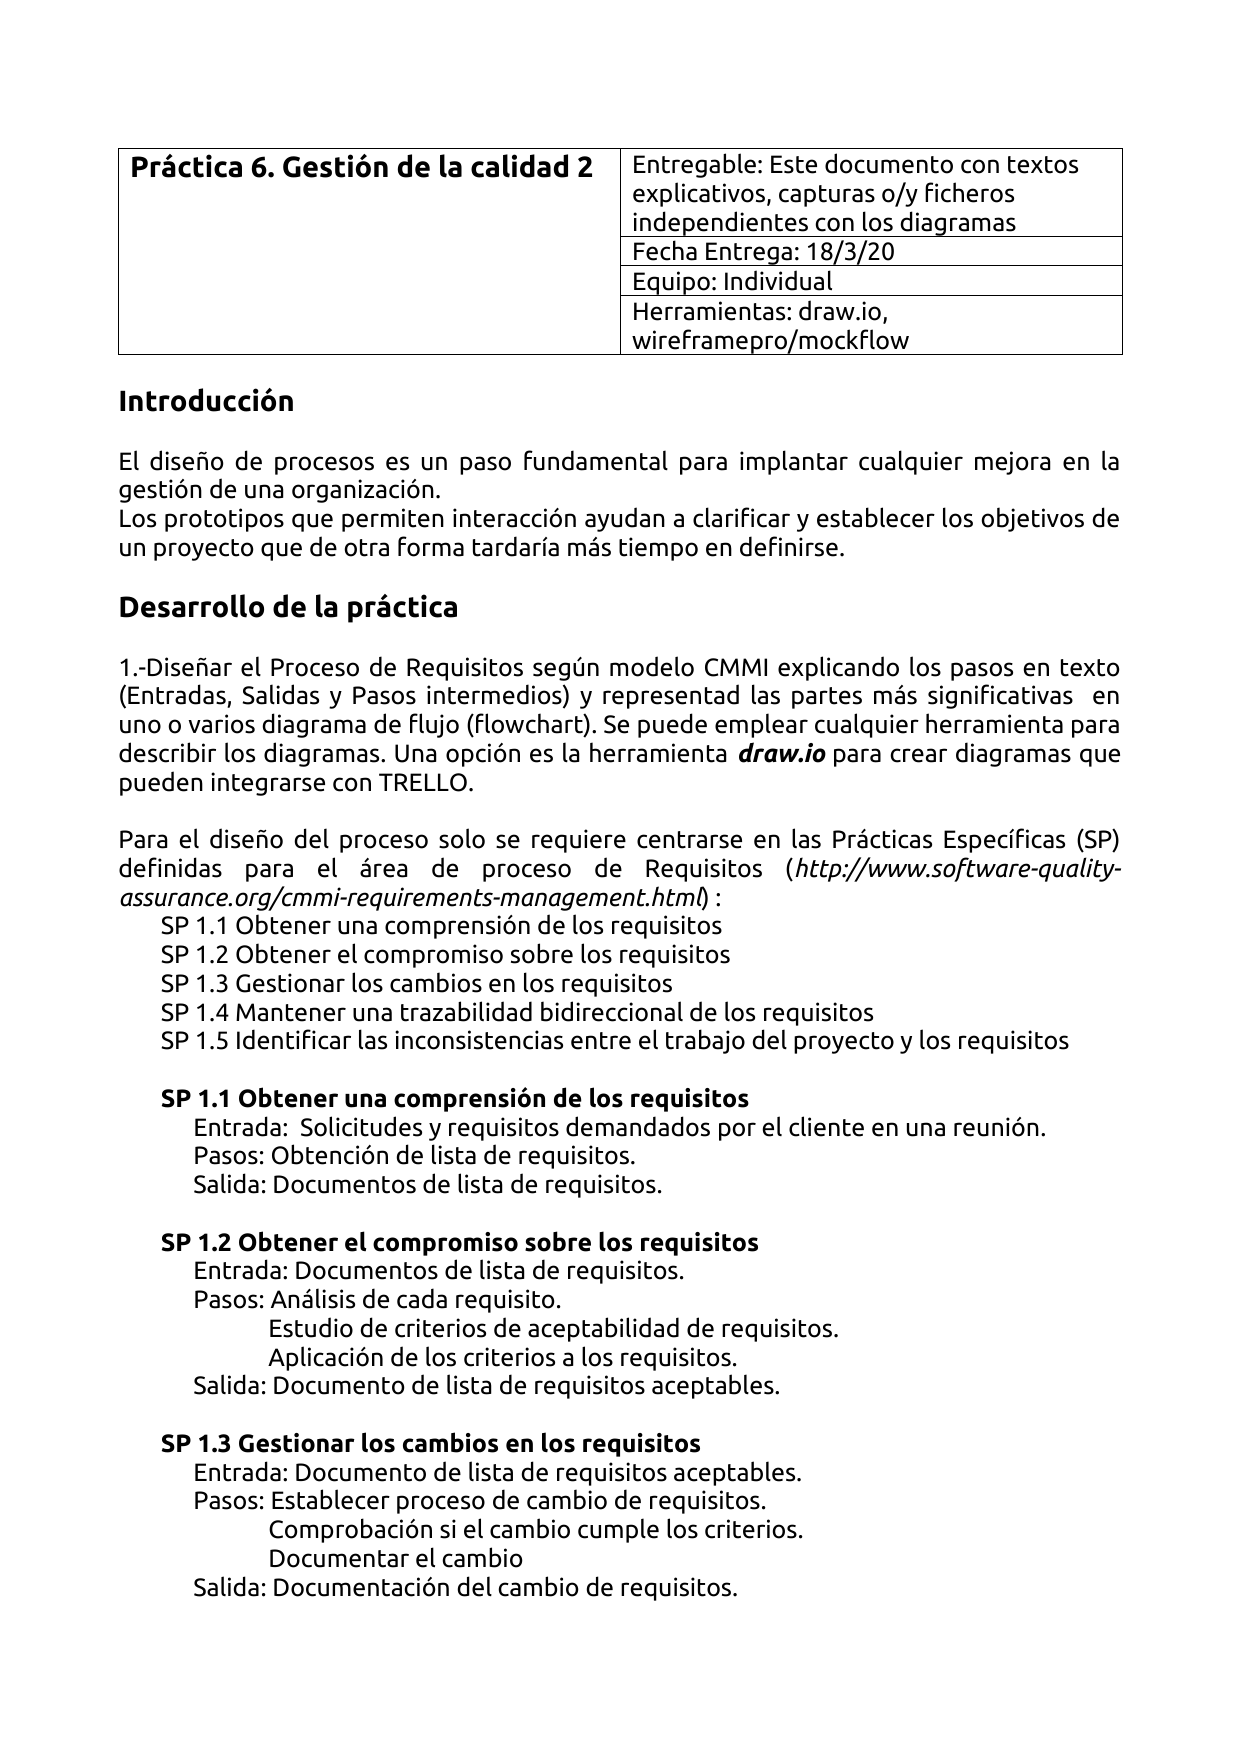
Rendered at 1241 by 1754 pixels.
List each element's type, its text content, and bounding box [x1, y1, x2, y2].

text El diseño de procesos es un paso fundamental para implantar cualquier mejora en la gestión de una organización. [118, 446, 1122, 503]
text Introducción [118, 383, 1122, 417]
text 1.-Diseñar el Proceso de Requisitos según modelo CMMI explicando los pasos en texto (Entradas, Salidas y Pasos intermedios) y representad las partes más significativas en uno o varios diagrama de flujo (flowchart). Se puede emplear cualquier herramienta para describir los diagramas. Una opción es la herramienta draw.io para crear diagramas que pueden integrarse con TRELLO. [118, 652, 1122, 796]
table_cell Equipo: Individual [621, 266, 1122, 295]
text SP 1.2 Obtener el compromiso sobre los requisitos [161, 939, 1122, 968]
text SP 1.3 Gestionar los cambios en los requisitos [161, 1428, 1122, 1457]
text Salida: Documentos de lista de requisitos. [161, 1169, 1122, 1198]
text Documentar el cambio [161, 1543, 1122, 1572]
table_header Práctica 6. Gestión de la calidad 2 [119, 149, 620, 354]
text Salida: Documentación del cambio de requisitos. [161, 1572, 1122, 1601]
table_header Entregable: Este documento con textos explicativos, capturas o/y ficheros independientes con los diagramas [621, 149, 1122, 236]
text Para el diseño del proceso solo se requiere centrarse en las Prácticas Específicas (SP) definidas para el área de proceso de Requisitos (http://www.software-quality-assurance.org/cmmi-requirements-management.html) : [118, 824, 1122, 911]
text Pasos: Obtención de lista de requisitos. [161, 1141, 1122, 1169]
text Entrada: Documento de lista de requisitos aceptables. [161, 1457, 1122, 1486]
text Desarrollo de la práctica [118, 589, 1122, 623]
text SP 1.5 Identificar las inconsistencias entre el trabajo del proyecto y los requisitos [161, 1026, 1122, 1054]
table_cell Fecha Entrega: 18/3/20 [621, 237, 1122, 265]
text SP 1.4 Mantener una trazabilidad bidireccional de los requisitos [161, 997, 1122, 1026]
text Pasos: Establecer proceso de cambio de requisitos. [161, 1486, 1122, 1514]
text SP 1.1 Obtener una comprensión de los requisitos [161, 911, 1122, 939]
text SP 1.3 Gestionar los cambios en los requisitos [161, 968, 1122, 997]
text Entrada: Solicitudes y requisitos demandados por el cliente en una reunión. [161, 1112, 1122, 1141]
text Aplicación de los criterios a los requisitos. [161, 1342, 1122, 1371]
text Los prototipos que permiten interacción ayudan a clarificar y establecer los objetivos de un proyecto que de otra forma tardaría más tiempo en definirse. [118, 503, 1122, 561]
text Estudio de criterios de aceptabilidad de requisitos. [161, 1313, 1122, 1342]
text Pasos: Análisis de cada requisito. [161, 1284, 1122, 1313]
text SP 1.2 Obtener el compromiso sobre los requisitos [161, 1227, 1122, 1256]
text Comprobación si el cambio cumple los criterios. [161, 1514, 1122, 1543]
table_cell Herramientas: draw.io, wireframepro/mockflow [621, 296, 1122, 354]
text SP 1.1 Obtener una comprensión de los requisitos [161, 1083, 1122, 1112]
text Entrada: Documentos de lista de requisitos. [161, 1256, 1122, 1284]
text Salida: Documento de lista de requisitos aceptables. [161, 1371, 1122, 1399]
